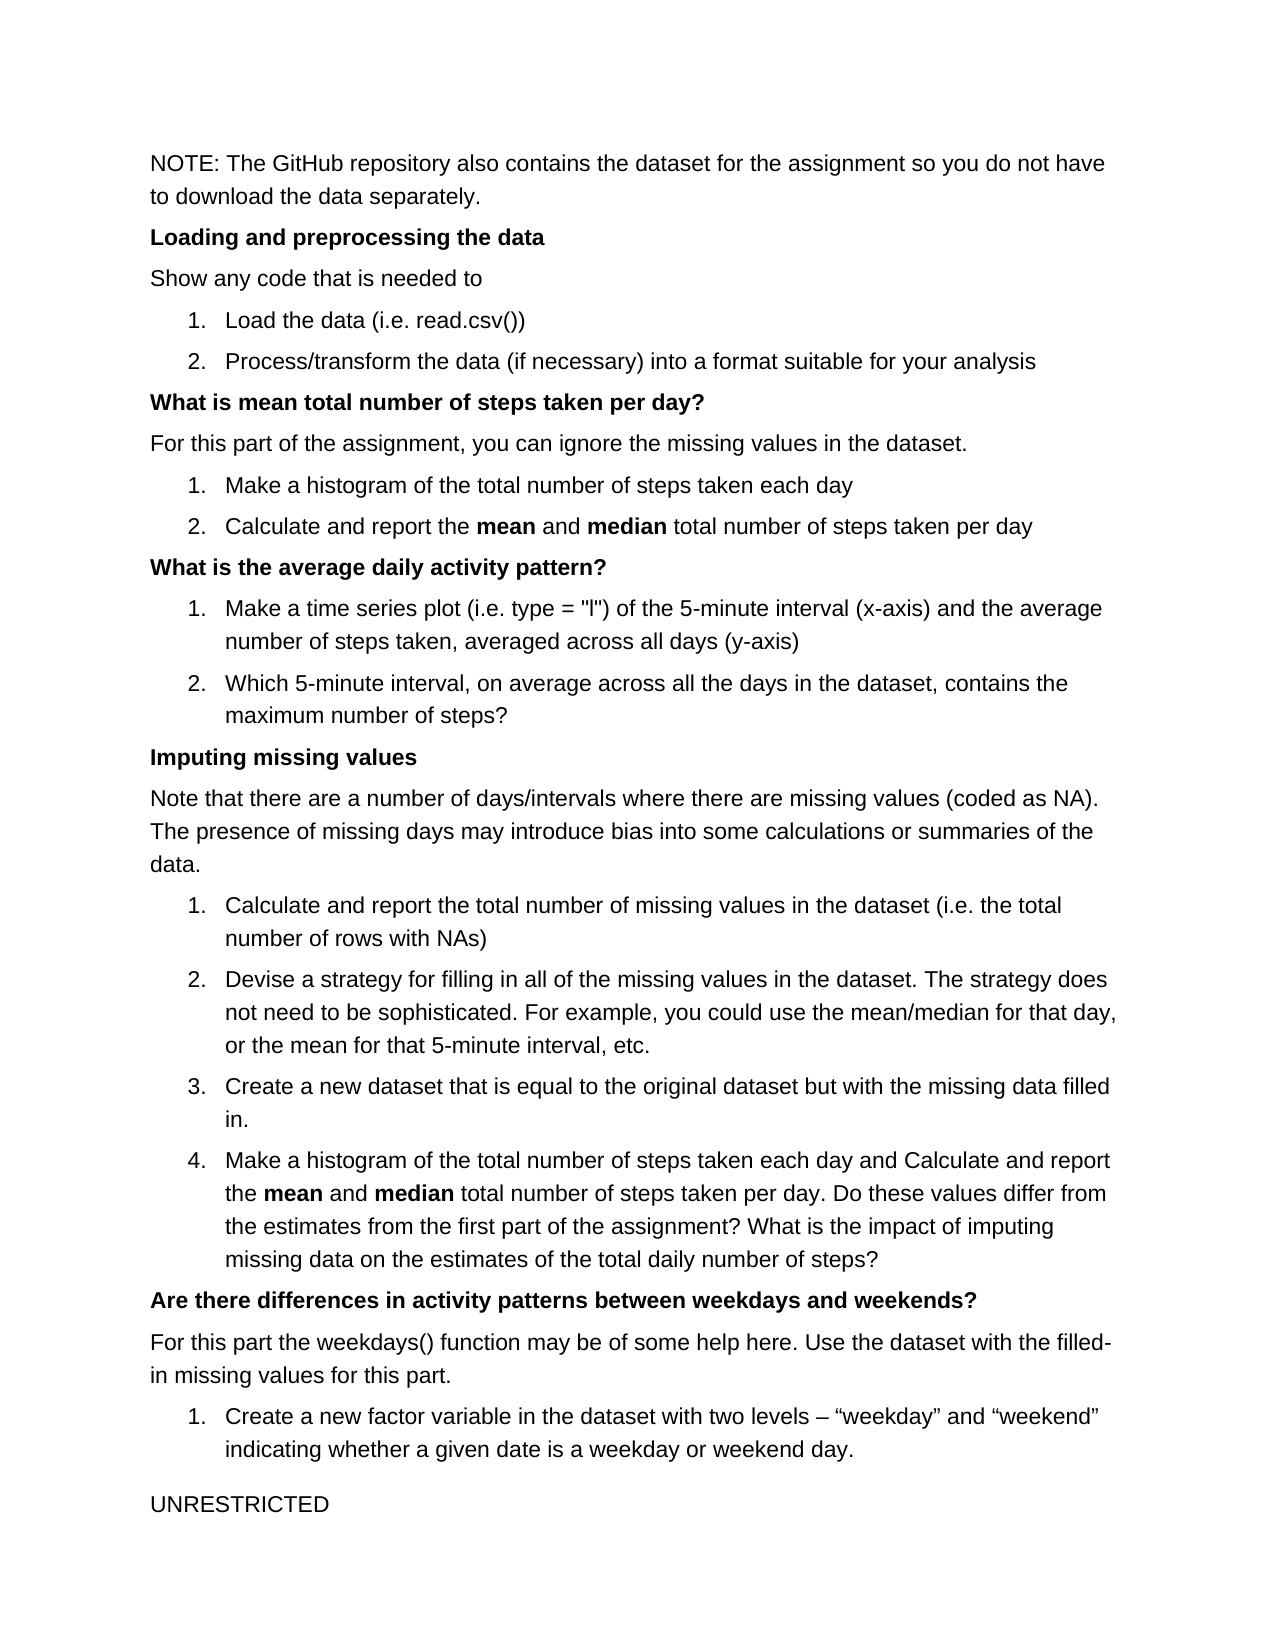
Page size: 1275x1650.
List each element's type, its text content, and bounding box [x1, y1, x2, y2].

list Calculate and report the total number of missing values in the dataset (i.e. the total number of rows with NAs) [187, 892, 1125, 951]
list Which 5-minute interval, on average across all the days in the dataset, contains the maximum number of steps? [187, 669, 1125, 729]
list Process/transform the data (if necessary) into a format suitable for your analysis [187, 348, 1125, 374]
text Imputing missing values [150, 744, 1125, 770]
list Load the data (i.e. read.csv()) [187, 307, 1125, 333]
text What is mean total number of steps taken per day? [150, 389, 1125, 416]
list Devise a strategy for filling in all of the missing values in the dataset. The strategy does not need to be sophisticated. For example, you could use the mean/median for that day, or the mean for that 5-minute interval, etc. [187, 966, 1125, 1058]
list Make a histogram of the total number of steps taken each day and Calculate and report the mean and median total number of steps taken per day. Do these values differ from the estimates from the first part of the assignment? What is the impact of imputing missing data on the estimates of the total daily number of steps? [187, 1147, 1125, 1273]
text For this part the weekdays() function may be of some help here. Use the dataset with the filled-in missing values for this part. [150, 1329, 1125, 1388]
text For this part of the assignment, you can ignore the missing values in the dataset. [150, 430, 1125, 457]
list Make a histogram of the total number of steps taken each day [187, 472, 1125, 498]
text Are there differences in activity patterns between weekdays and weekends? [150, 1287, 1125, 1314]
text What is the average daily activity pattern? [150, 554, 1125, 581]
text Note that there are a number of days/intervals where there are missing values (coded as NA). The presence of missing days may introduce bias into some calculations or summaries of the data. [150, 785, 1125, 877]
list Create a new factor variable in the dataset with two levels – “weekday” and “weekend” indicating whether a given date is a weekday or weekend day. [187, 1403, 1125, 1462]
text Show any code that is needed to [150, 265, 1125, 292]
list Create a new dataset that is equal to the original dataset but with the missing data filled in. [187, 1073, 1125, 1133]
list Make a time series plot (i.e. type = "l") of the 5-minute interval (x-axis) and the average number of steps taken, averaged across all days (y-axis) [187, 595, 1125, 655]
list Calculate and report the mean and median total number of steps taken per day [187, 513, 1125, 539]
text Loading and preprocessing the data [150, 224, 1125, 251]
text NOTE: The GitHub repository also contains the dataset for the assignment so you do not have to download the data separately. [150, 150, 1125, 209]
